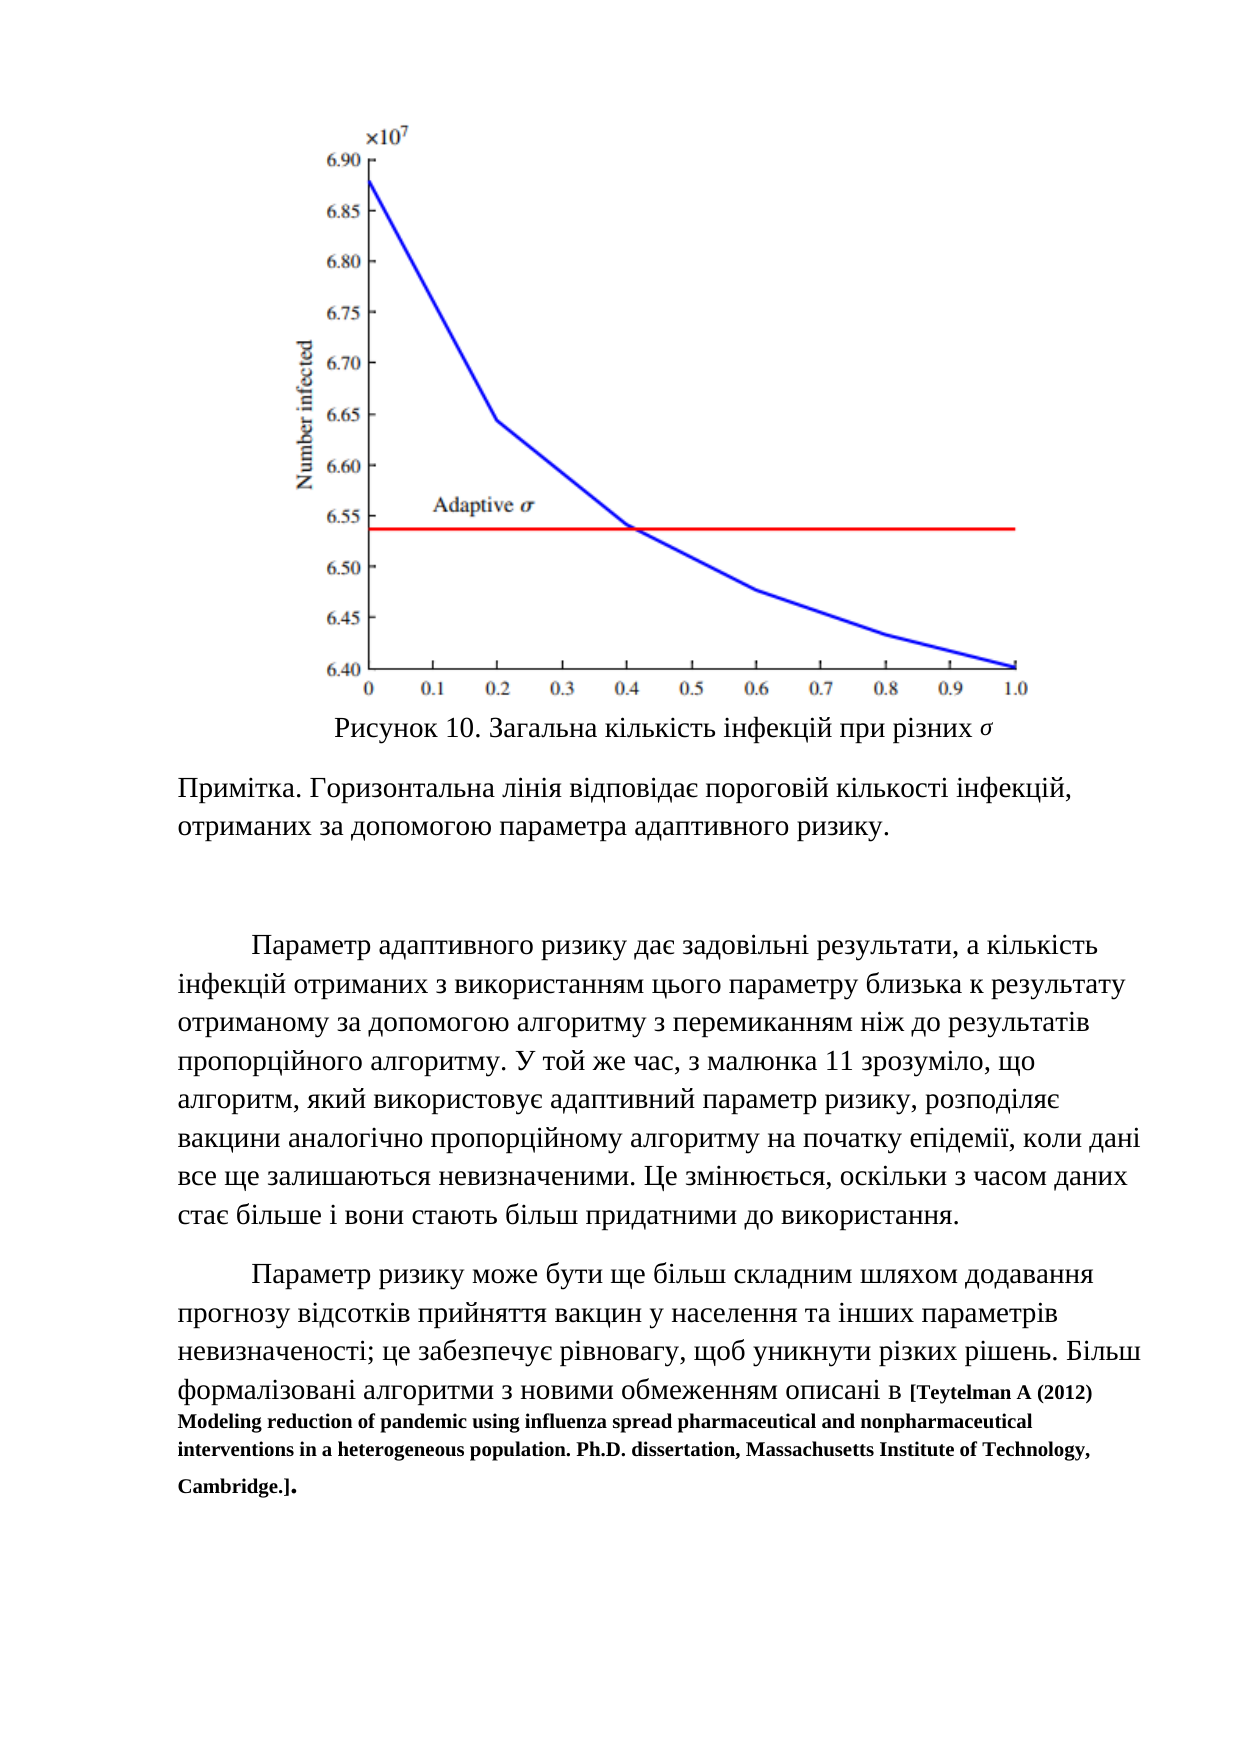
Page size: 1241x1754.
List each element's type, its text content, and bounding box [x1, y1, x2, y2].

picture [276, 118, 1053, 706]
text Параметр ризику може бути ще більш складним шляхом додавання прогнозу відсотків прийняття вакцин у населення та інших параметрів невизначеності; це забезпечує рівновагу, щоб уникнути різких рішень. Більш формалізовані алгоритми з новими обмеженням описані в [Teytelman A (2012) Modeling reduction of pandemic using influenza spread pharmaceutical and nonpharmaceutical interventions in a heterogeneous population. Ph.D. dissertation, Massachusetts Institute of Technology, Cambridge.]. [177, 1256, 1152, 1499]
text Параметр адаптивного ризику дає задовільні результати, а кількість інфекцій отриманих з використанням цього параметру близька к результату отриманому за допомогою алгоритму з перемиканням ніж до результатів пропорційного алгоритму. У той же час, з малюнка 11 зрозуміло, що алгоритм, який використовує адаптивний параметр ризику, розподіляє вакцини аналогічно пропорційному алгоритму на початку епідемії, коли дані все ще залишаються невизначеними. Це змінюється, оскільки з часом даних стає більше і вони стають більш придатними до використання. [177, 927, 1152, 1231]
text Примітка. Горизонтальна лінія відповідає пороговій кількості інфекцій, отриманих за допомогою параметра адаптивного ризику. [177, 770, 1152, 842]
